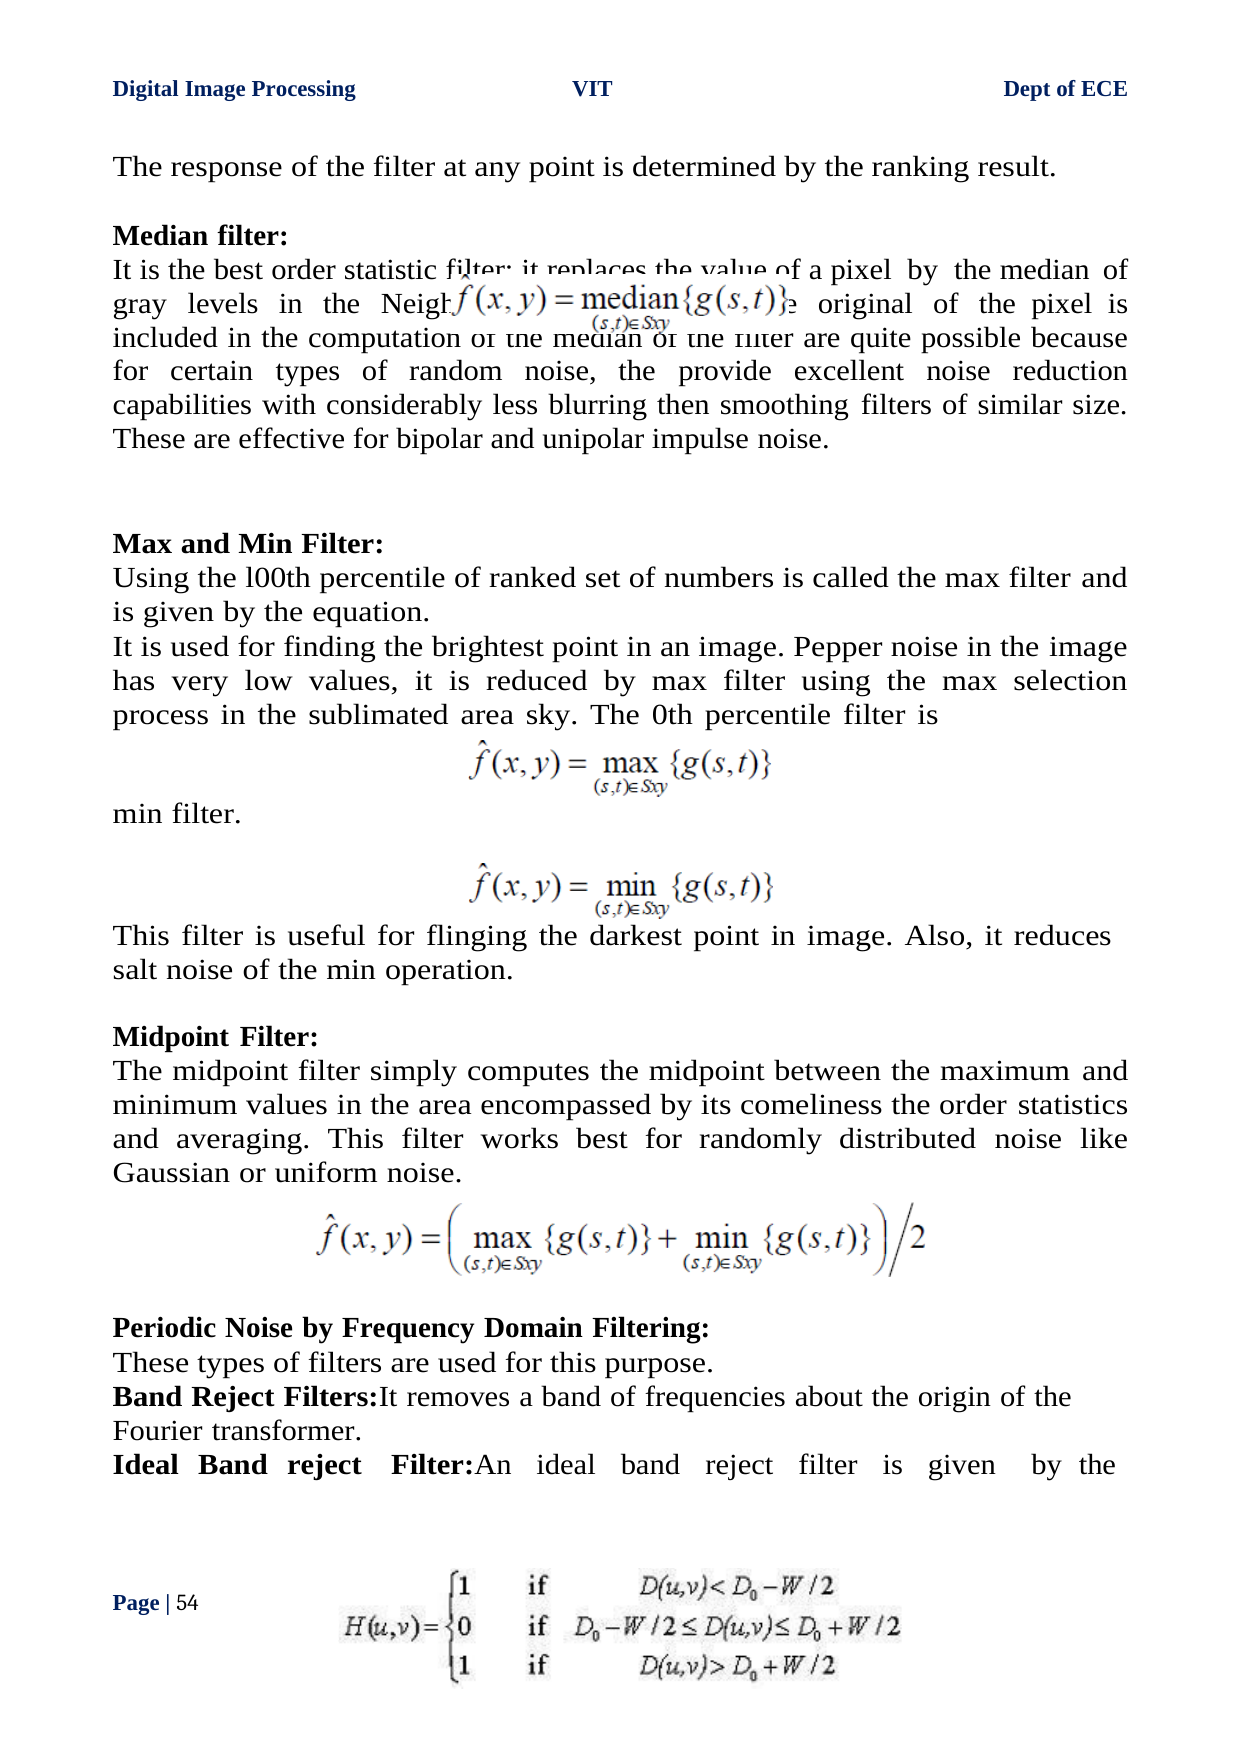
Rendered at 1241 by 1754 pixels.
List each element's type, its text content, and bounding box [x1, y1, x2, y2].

text It is used for finding the brightest point in an image. Pepper noise in the image has very low values, it is reduced by max filter using the max selection process in the sublimated area sky. The 0th percentile filter is [112, 629, 1127, 730]
text Ideal Band reject Filter:An ideal band reject filter is given by the [112, 1447, 1140, 1481]
text This filter is useful for flinging the darkest point in image. Also, it reduces salt noise of the min operation. [112, 859, 1114, 986]
picture [450, 274, 789, 334]
picture [468, 863, 773, 919]
text These types of filters are used for this purpose. [112, 1345, 1140, 1378]
text The response of the filter at any point is determined by the ranking result. [112, 149, 1140, 182]
picture [315, 1202, 926, 1277]
text Band Reject Filters:It removes a band of frequencies about the origin of the Fourier transformer. [112, 1379, 1140, 1447]
subtitle Midpoint Filter: [112, 1019, 1140, 1052]
picture [468, 740, 772, 797]
text The midpoint filter simply computes the midpoint between the maximum and minimum values in the area encompassed by its comeliness the order statistics and averaging. This filter works best for randomly distributed noise like Gaussian or uniform noise. [112, 1053, 1128, 1189]
subtitle Median filter: [112, 218, 1140, 251]
text It is the best order statistic filter; it replaces the value of a pixel by the median of gray levels in the Neighborhood of the pixel.The original of the pixel is included in the computation of the median of the filter are quite possible because for certain types of random noise, the provide excellent noise reduction capabilities with considerably less blurring then smoothing filters of similar size. These are effective for bipolar and unipolar impulse noise. [112, 252, 1128, 455]
subtitle Max and Min Filter: [112, 526, 1140, 559]
subtitle Periodic Noise by Frequency Domain Filtering: [112, 1310, 1140, 1344]
picture [338, 1568, 902, 1689]
text min filter. [112, 731, 1140, 830]
text Using the l00th percentile of ranked set of numbers is called the max filter and is given by the equation. [112, 560, 1127, 628]
